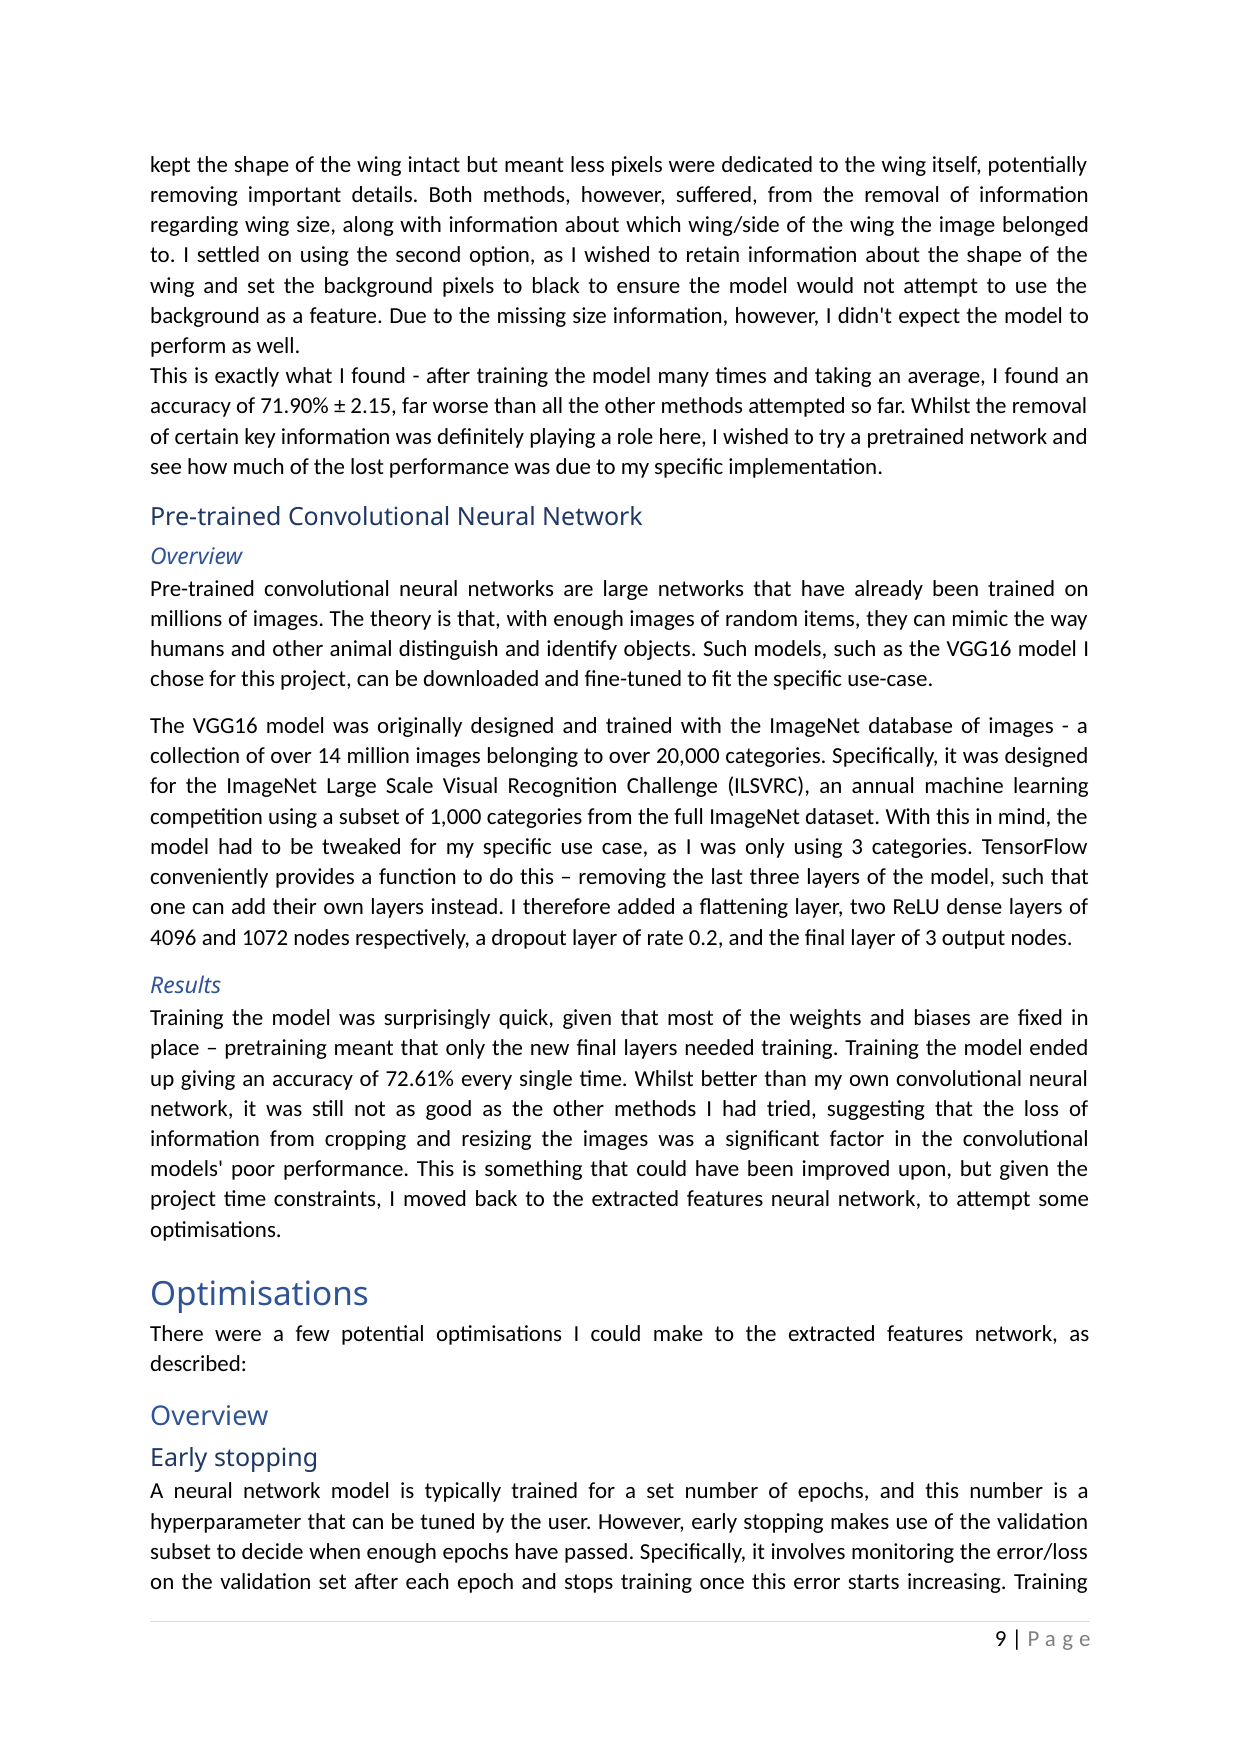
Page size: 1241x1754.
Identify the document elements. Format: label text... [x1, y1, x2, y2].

subtitle Early stopping [150, 1440, 1090, 1474]
subtitle Pre-trained Convolutional Neural Network [150, 499, 1090, 533]
subtitle Optimisations [150, 1270, 1090, 1315]
text There were a few potential optimisations I could make to the extracted features network, as described: [150, 1319, 1090, 1377]
text Pre-trained convolutional neural networks are large networks that have already been trained on millions of images. The theory is that, with enough images of random items, they can mimic the way humans and other animal distinguish and identify objects. Such models, such as the VGG16 model I chose for this project, can be downloaded and fine-tuned to fit the specific use-case. [150, 574, 1090, 692]
text Training the model was surprisingly quick, given that most of the weights and biases are fixed in place – pretraining meant that only the new final layers needed training. Training the model ended up giving an accuracy of 72.61% every single time. Whilst better than my own convolutional neural network, it was still not as good as the other methods I had tried, suggesting that the loss of information from cropping and resizing the images was a significant factor in the convolutional models' poor performance. This is something that could have been improved upon, but given the project time constraints, I moved back to the extracted features neural network, to attempt some optimisations. [150, 1003, 1090, 1243]
subtitle Overview [150, 1396, 1090, 1433]
text This is exactly what I found - after training the model many times and taking an average, I found an accuracy of 71.90% ± 2.15, far worse than all the other methods attempted so far. Whilst the removal of certain key information was definitely playing a role here, I wished to try a pretrained network and see how much of the lost performance was due to my specific implementation. [150, 361, 1090, 480]
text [150, 1477, 1090, 1595]
subtitle Results [150, 969, 1090, 1001]
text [150, 150, 1090, 359]
subtitle Overview [150, 540, 1090, 571]
text The VGG16 model was originally designed and trained with the ImageNet database of images - a collection of over 14 million images belonging to over 20,000 categories. Specifically, it was designed for the ImageNet Large Scale Visual Recognition Challenge (ILSVRC), an annual machine learning competition using a subset of 1,000 categories from the full ImageNet dataset. With this in mind, the model had to be tweaked for my specific use case, as I was only using 3 categories. TensorFlow conveniently provides a function to do this – removing the last three layers of the model, such that one can add their own layers instead. I therefore added a flattening layer, two ReLU dense layers of 4096 and 1072 nodes respectively, a dropout layer of rate 0.2, and the final layer of 3 output nodes. [150, 711, 1090, 951]
